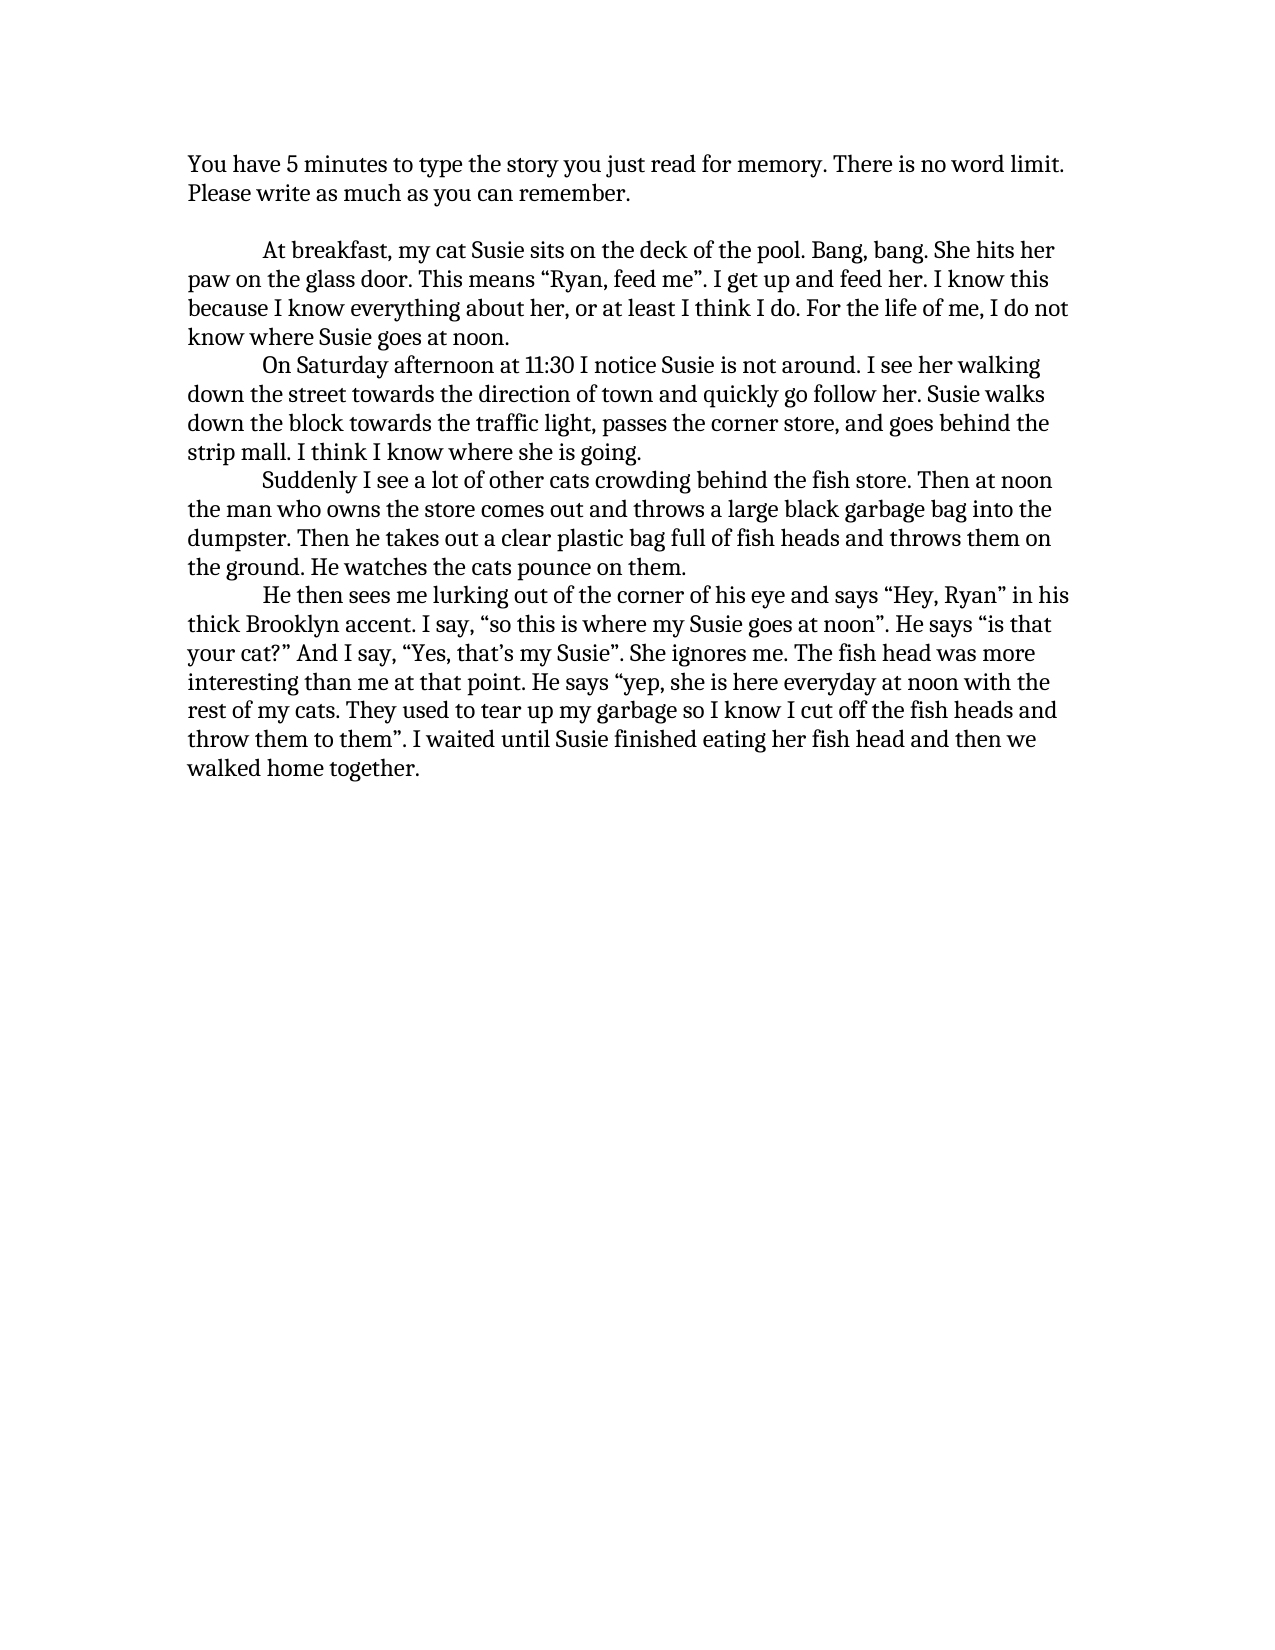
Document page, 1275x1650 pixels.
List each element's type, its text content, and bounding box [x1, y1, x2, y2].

text At breakfast, my cat Susie sits on the deck of the pool. Bang, bang. She hits her paw on the glass door. This means “Ryan, feed me”. I get up and feed her. I know this because I know everything about her, or at least I think I do. For the life of me, I do not know where Susie goes at noon. [187, 236, 1087, 351]
text On Saturday afternoon at 11:30 I notice Susie is not around. I see her walking down the street towards the direction of town and quickly go follow her. Susie walks down the block towards the traffic light, passes the corner store, and goes behind the strip mall. I think I know where she is going. [187, 351, 1087, 466]
text You have 5 minutes to type the story you just read for memory. There is no word limit. Please write as much as you can remember. [187, 150, 1087, 207]
text He then sees me lurking out of the corner of his eye and says “Hey, Ryan” in his thick Brooklyn accent. I say, “so this is where my Susie goes at noon”. He says “is that your cat?” And I say, “Yes, that’s my Susie”. She ignores me. The fish head was more interesting than me at that point. He says “yep, she is here everyday at noon with the rest of my cats. They used to tear up my garbage so I know I cut off the fish heads and throw them to them”. I waited until Susie finished eating her fish head and then we walked home together. [187, 581, 1087, 782]
text Suddenly I see a lot of other cats crowding behind the fish store. Then at noon the man who owns the store comes out and throws a large black garbage bag into the dumpster. Then he takes out a clear plastic bag full of fish heads and throws them on the ground. He watches the cats pounce on them. [187, 466, 1087, 581]
